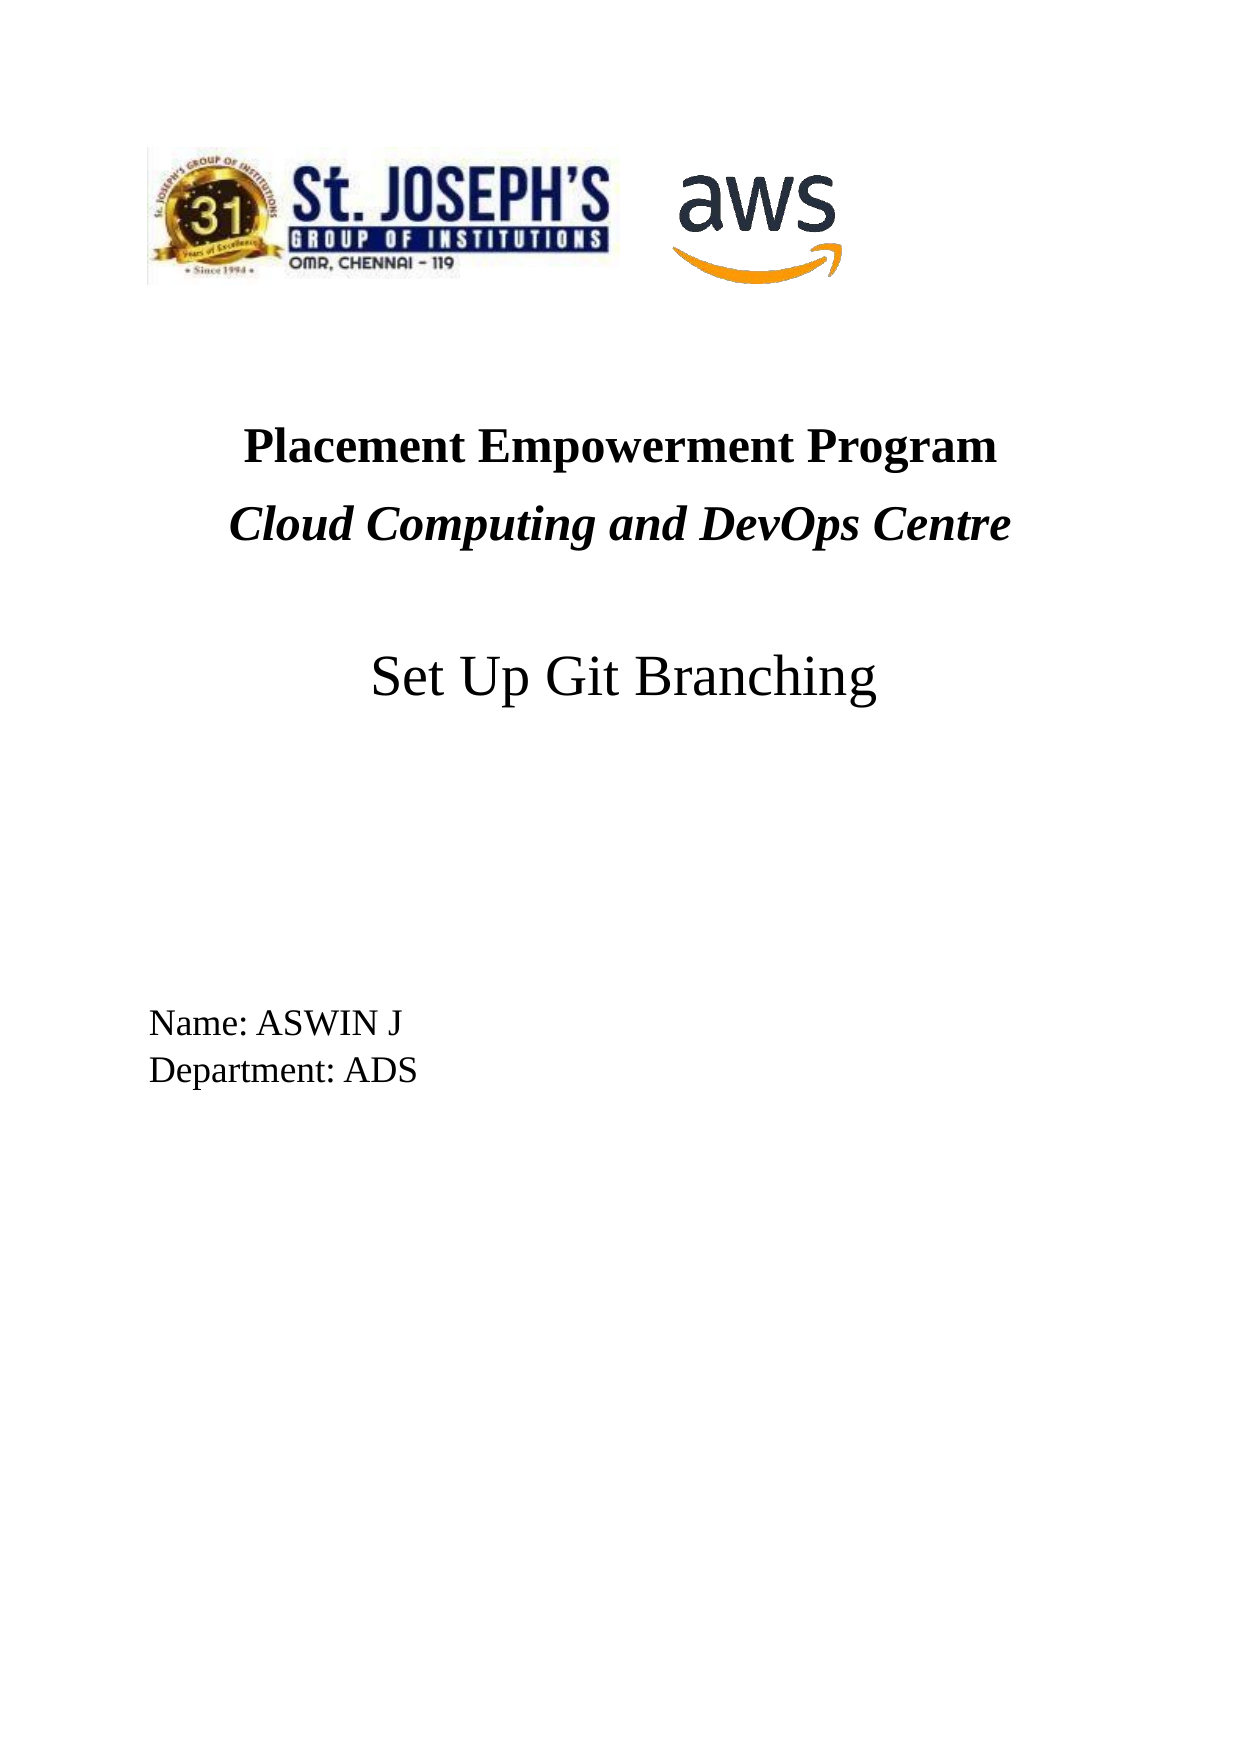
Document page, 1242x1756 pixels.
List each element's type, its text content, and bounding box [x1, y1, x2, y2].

picture [672, 175, 842, 284]
picture [147, 147, 620, 285]
text Cloud Computing and DevOps Centre [133, 494, 1012, 551]
text Placement Empowerment Program [133, 415, 998, 473]
text Department: ADS [148, 1047, 1089, 1090]
text Set Up Git Branching [370, 641, 1089, 708]
text Name: ASWIN J [148, 1001, 1089, 1044]
